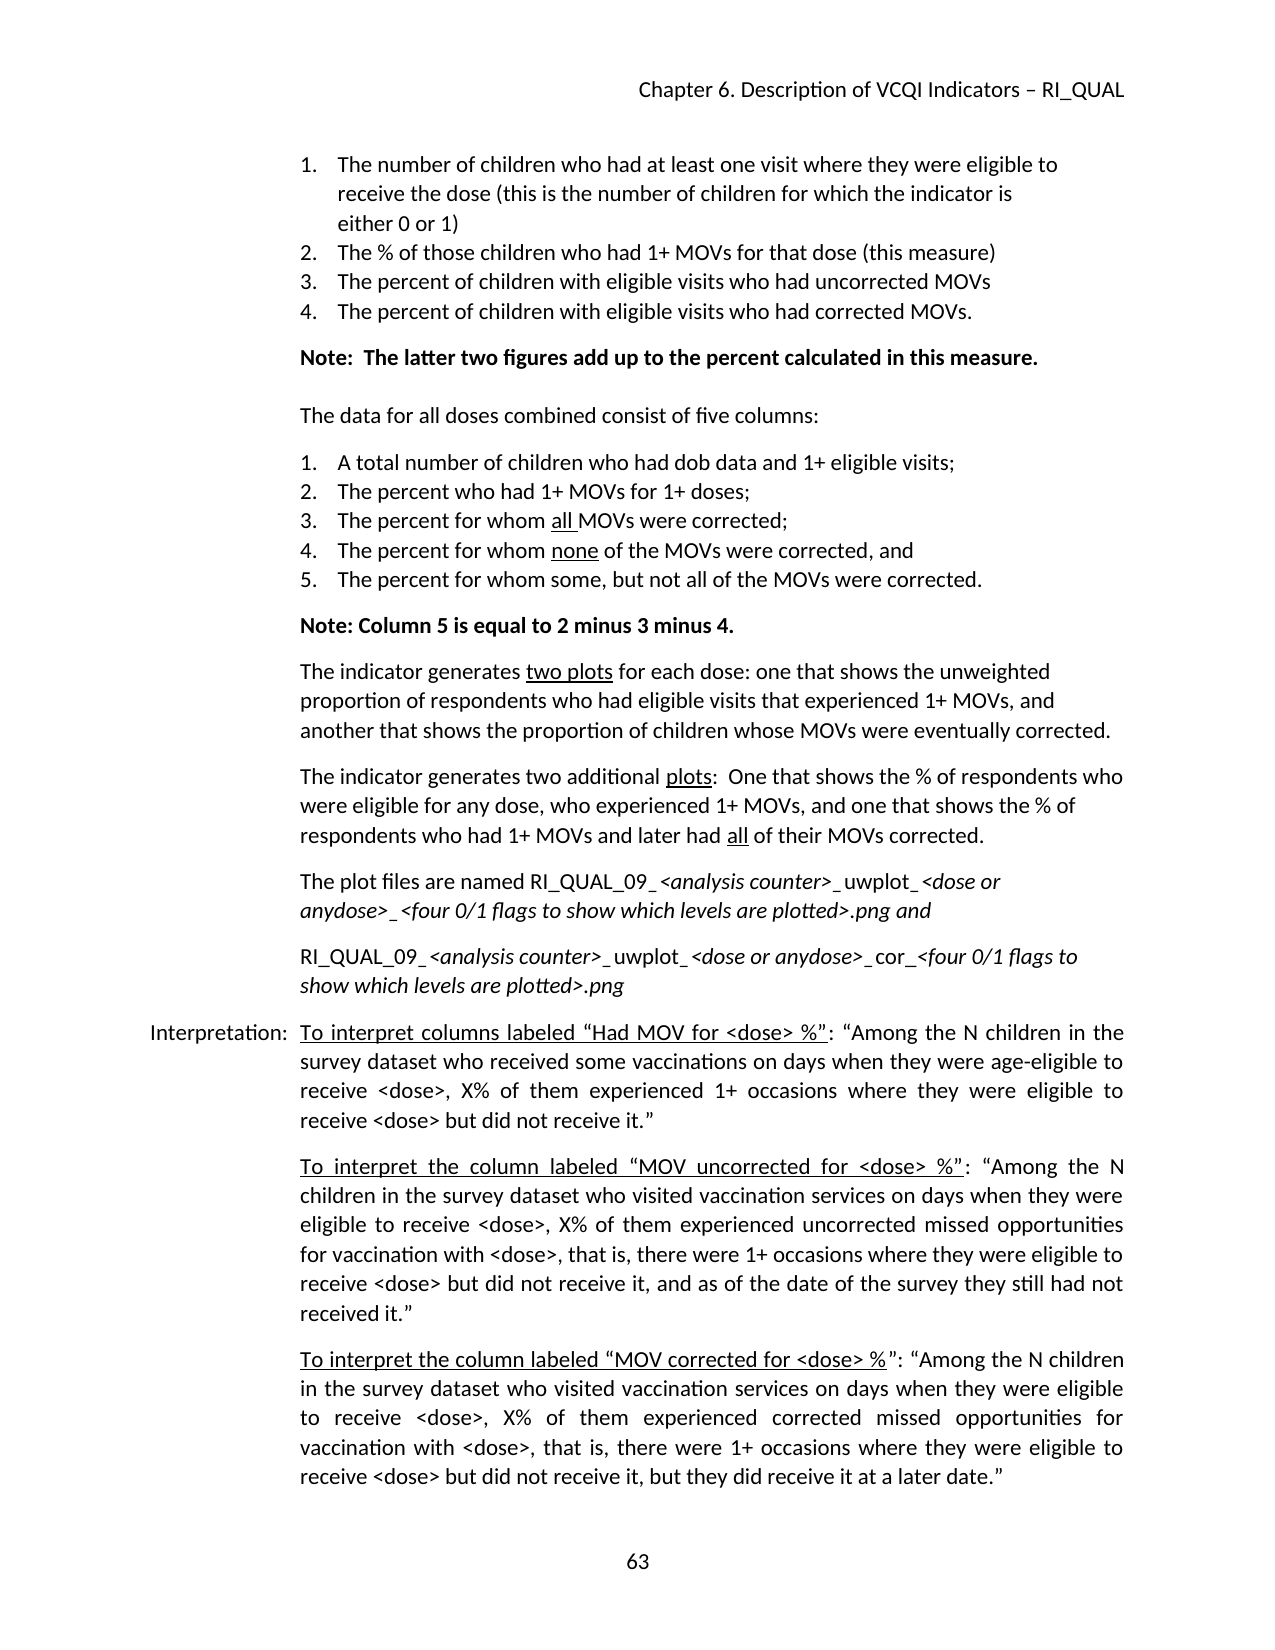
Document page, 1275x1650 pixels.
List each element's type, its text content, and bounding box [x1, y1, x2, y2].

text To interpret the column labeled “MOV corrected for <dose> %”: “Among the N children in the survey dataset who visited vaccination services on days when they were eligible to receive <dose>, X% of them experienced corrected missed opportunities for vaccination with <dose>, that is, there were 1+ occasions where they were eligible to receive <dose> but did not receive it, but they did receive it at a later date.” [300, 1345, 1125, 1490]
list A total number of children who had dob data and 1+ eligible visits; [300, 448, 1125, 476]
list The percent for whom all MOVs were corrected; [300, 506, 1125, 534]
text To interpret the column labeled “MOV uncorrected for <dose> %”: “Among the N children in the survey dataset who visited vaccination services on days when they were eligible to receive <dose>, X% of them experienced uncorrected missed opportunities for vaccination with <dose>, that is, there were 1+ occasions where they were eligible to receive <dose> but did not receive it, and as of the date of the survey they still had not received it.” [300, 1152, 1125, 1327]
text The indicator generates two plots for each dose: one that shows the unweighted proportion of respondents who had eligible visits that experienced 1+ MOVs, and another that shows the proportion of children whose MOVs were eventually corrected. [300, 657, 1125, 744]
list The percent of children with eligible visits who had corrected MOVs. [300, 297, 1125, 325]
list The number of children who had at least one visit where they were eligible to receive the dose (this is the number of children for which the indicator is either 0 or 1) [300, 150, 1125, 237]
text Interpretation: To interpret columns labeled “Had MOV for <dose> %”: “Among the N children in the survey dataset who received some vaccinations on days when they were age-eligible to receive <dose>, X% of them experienced 1+ occasions where they were eligible to receive <dose> but did not receive it.” [150, 1018, 1125, 1134]
text The indicator generates two additional plots: One that shows the % of respondents who were eligible for any dose, who experienced 1+ MOVs, and one that shows the % of respondents who had 1+ MOVs and later had all of their MOVs corrected. [300, 762, 1125, 849]
text Note: Column 5 is equal to 2 minus 3 minus 4. [225, 611, 1125, 639]
text RI_QUAL_09_<analysis counter>_uwplot_<dose or anydose>_cor_<four 0/1 flags to show which levels are plotted>.png [300, 942, 1125, 1000]
text The plot files are named RI_QUAL_09_<analysis counter>_uwplot_<dose or anydose>_<four 0/1 flags to show which levels are plotted>.png and [300, 867, 1125, 924]
text Note: The latter two figures add up to the percent calculated in this measure. The data for all doses combined consist of five columns: [300, 343, 1125, 430]
list The percent of children with eligible visits who had uncorrected MOVs [300, 267, 1125, 296]
list The % of those children who had 1+ MOVs for that dose (this measure) [300, 238, 1125, 266]
list The percent who had 1+ MOVs for 1+ doses; [300, 477, 1125, 505]
list The percent for whom some, but not all of the MOVs were corrected. [300, 565, 1125, 593]
list The percent for whom none of the MOVs were corrected, and [300, 536, 1125, 564]
